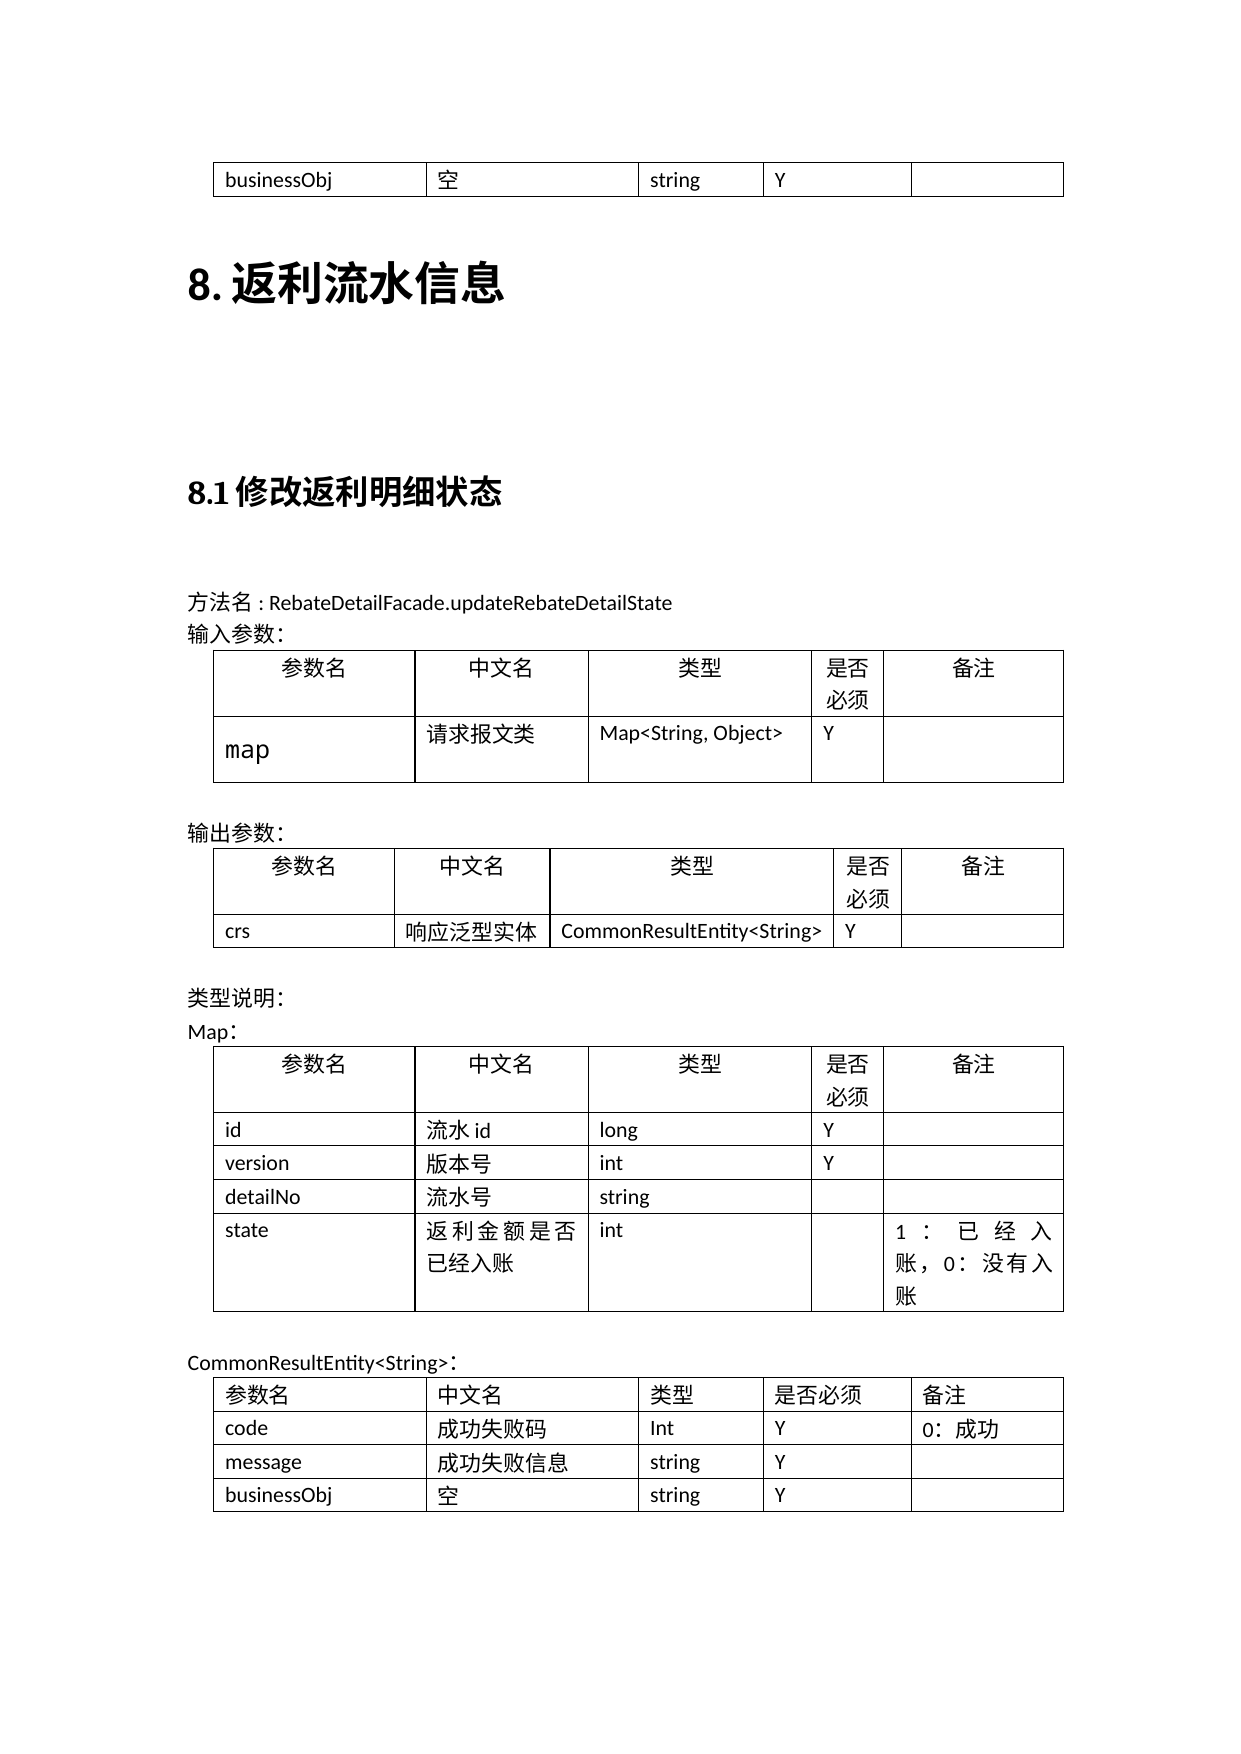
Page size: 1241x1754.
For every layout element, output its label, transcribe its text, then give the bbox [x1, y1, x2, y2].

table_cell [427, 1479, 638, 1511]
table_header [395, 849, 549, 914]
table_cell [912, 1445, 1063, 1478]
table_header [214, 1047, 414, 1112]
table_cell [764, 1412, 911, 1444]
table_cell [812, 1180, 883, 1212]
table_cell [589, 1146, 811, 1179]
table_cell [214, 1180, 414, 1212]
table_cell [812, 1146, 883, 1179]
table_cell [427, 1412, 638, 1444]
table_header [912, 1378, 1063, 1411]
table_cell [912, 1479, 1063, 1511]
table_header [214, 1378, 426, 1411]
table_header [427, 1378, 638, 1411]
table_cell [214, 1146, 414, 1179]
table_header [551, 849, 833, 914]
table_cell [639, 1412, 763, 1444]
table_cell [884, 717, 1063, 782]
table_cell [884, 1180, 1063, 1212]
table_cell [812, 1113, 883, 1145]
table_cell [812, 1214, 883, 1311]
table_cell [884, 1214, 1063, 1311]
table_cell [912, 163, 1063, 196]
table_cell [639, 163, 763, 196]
text 方法名 : RebateDetailFacade.updateRebateDetailState [187, 584, 1053, 617]
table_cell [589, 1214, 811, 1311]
text CommonResultEntity<String>： [187, 1344, 1053, 1377]
text 输入参数： [187, 617, 1053, 649]
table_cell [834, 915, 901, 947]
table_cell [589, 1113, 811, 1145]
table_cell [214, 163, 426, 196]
text 类型说明： [187, 981, 1053, 1013]
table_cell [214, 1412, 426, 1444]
subtitle 返利流水信息 [187, 232, 1053, 329]
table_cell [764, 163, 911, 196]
subtitle 8.1修改返利明细状态 [187, 457, 1053, 522]
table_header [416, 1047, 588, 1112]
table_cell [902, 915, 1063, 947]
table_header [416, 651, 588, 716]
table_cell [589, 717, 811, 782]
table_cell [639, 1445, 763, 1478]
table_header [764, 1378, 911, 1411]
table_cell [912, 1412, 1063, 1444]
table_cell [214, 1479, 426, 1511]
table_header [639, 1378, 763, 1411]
text 输出参数： [187, 815, 1053, 848]
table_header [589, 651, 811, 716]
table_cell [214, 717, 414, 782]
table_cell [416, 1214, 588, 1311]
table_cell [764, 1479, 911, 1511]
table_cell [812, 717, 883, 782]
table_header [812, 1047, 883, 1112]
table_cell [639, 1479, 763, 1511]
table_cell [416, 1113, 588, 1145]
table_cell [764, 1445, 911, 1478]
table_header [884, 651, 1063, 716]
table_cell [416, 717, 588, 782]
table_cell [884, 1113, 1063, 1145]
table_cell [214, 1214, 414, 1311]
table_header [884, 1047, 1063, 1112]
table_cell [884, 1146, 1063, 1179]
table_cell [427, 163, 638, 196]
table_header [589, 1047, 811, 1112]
text Map： [187, 1013, 1053, 1046]
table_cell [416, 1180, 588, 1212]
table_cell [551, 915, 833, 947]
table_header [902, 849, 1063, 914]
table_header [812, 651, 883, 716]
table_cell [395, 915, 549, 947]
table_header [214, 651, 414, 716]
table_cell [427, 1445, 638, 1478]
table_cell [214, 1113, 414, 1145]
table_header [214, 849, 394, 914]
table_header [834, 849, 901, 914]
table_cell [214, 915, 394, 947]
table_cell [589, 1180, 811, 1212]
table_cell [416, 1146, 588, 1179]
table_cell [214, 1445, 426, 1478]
